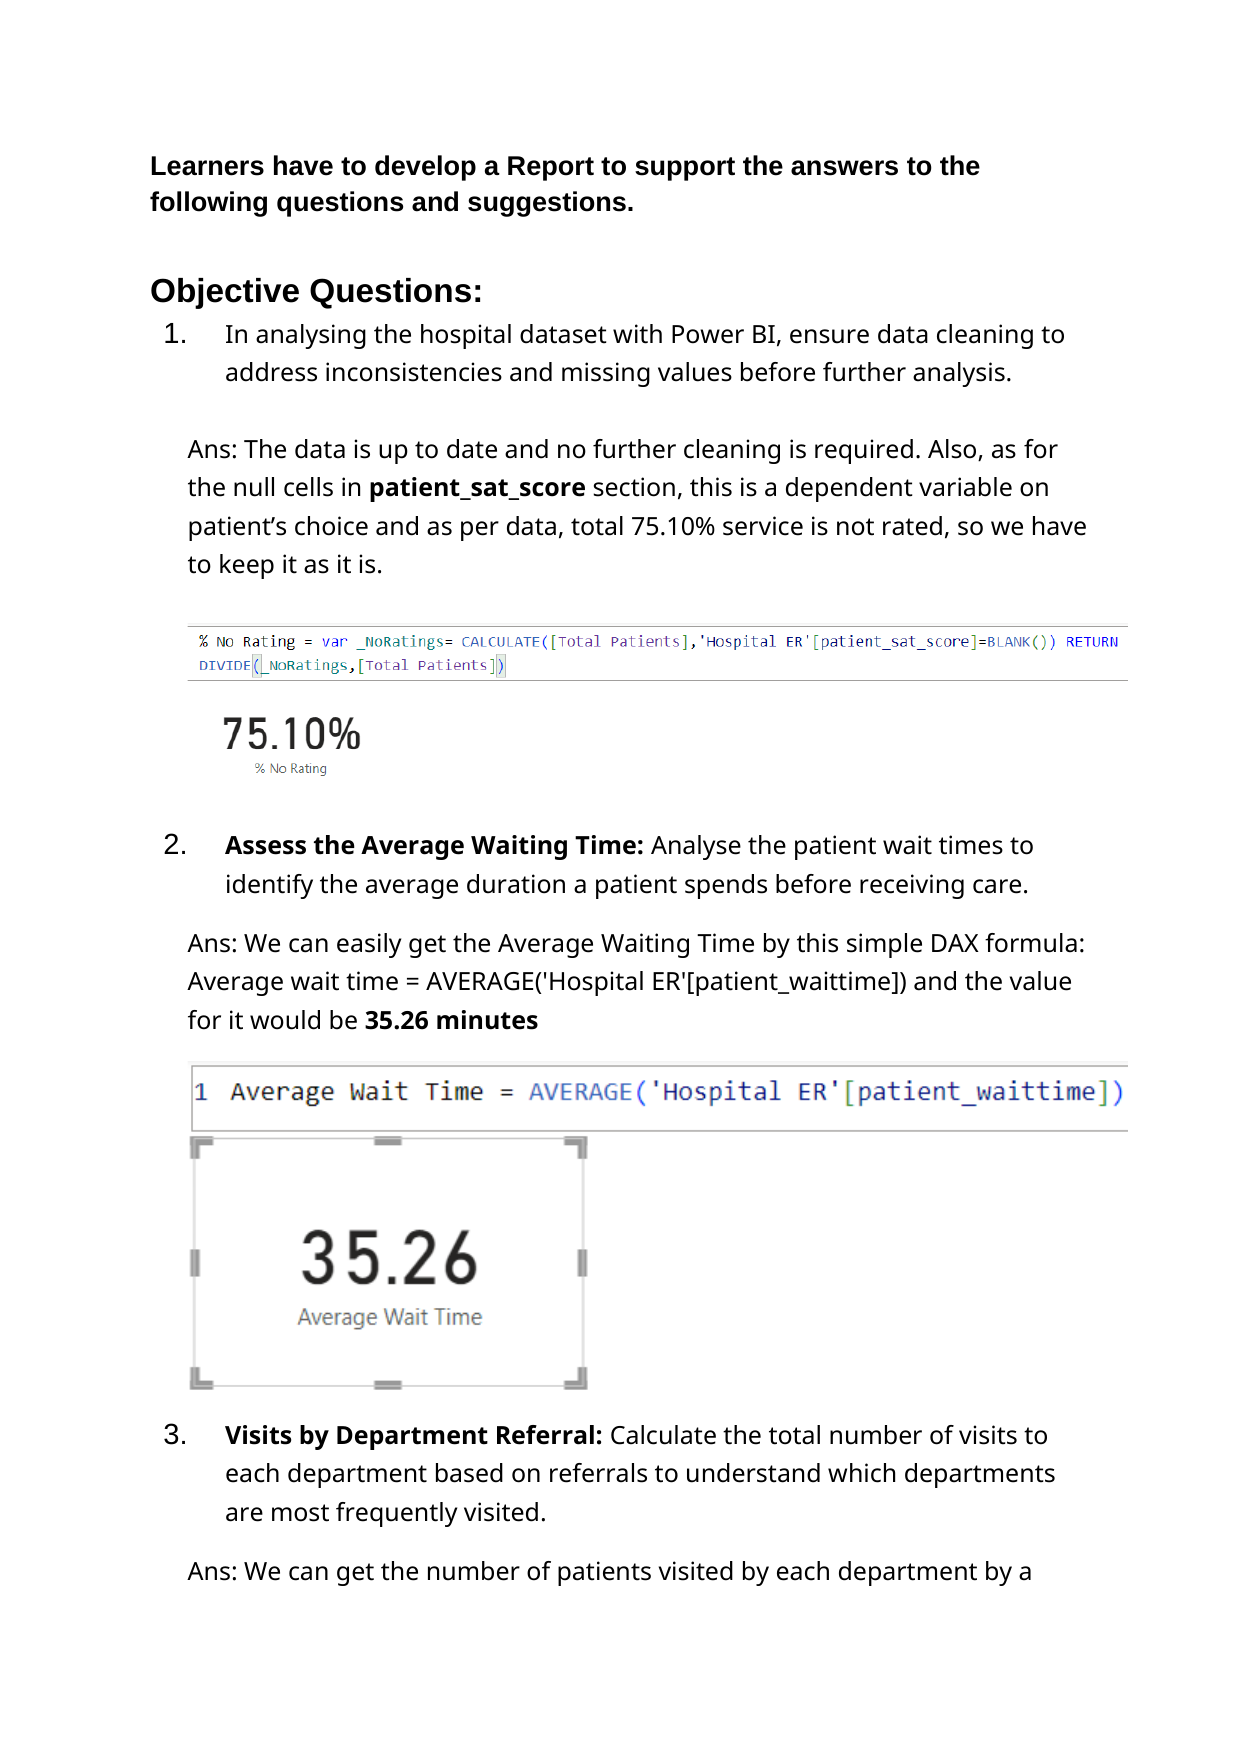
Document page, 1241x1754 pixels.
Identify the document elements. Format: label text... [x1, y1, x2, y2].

list Assess the Average Waiting Time: Analyse the patient wait times to identify the average duration a patient spends before receiving care. [187, 827, 1090, 900]
list In analysing the hospital dataset with Power BI, ensure data cleaning to address inconsistencies and missing values before further analysis. [187, 316, 1090, 389]
text Objective Questions: [150, 271, 1090, 310]
text Ans: We can easily get the Average Waiting Time by this simple DAX formula: Average wait time = AVERAGE('Hospital ER'[patient_waittime]) and the value for it would be 35.26 minutes [187, 926, 1090, 1036]
picture [187, 1061, 1128, 1393]
text Ans: The data is up to date and no further cleaning is required. Also, as for the null cells in patient_sat_score section, this is a dependent variable on patient’s choice and as per data, total 75.10% service is not rated, so we have to keep it as it is. [187, 432, 1090, 581]
list Visits by Department Referral: Calculate the total number of visits to each department based on referrals to understand which departments are most frequently visited. [187, 1417, 1090, 1528]
text Learners have to develop a Report to support the answers to the following questions and suggestions. [150, 150, 1090, 217]
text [187, 1554, 1090, 1588]
picture [187, 623, 1128, 803]
